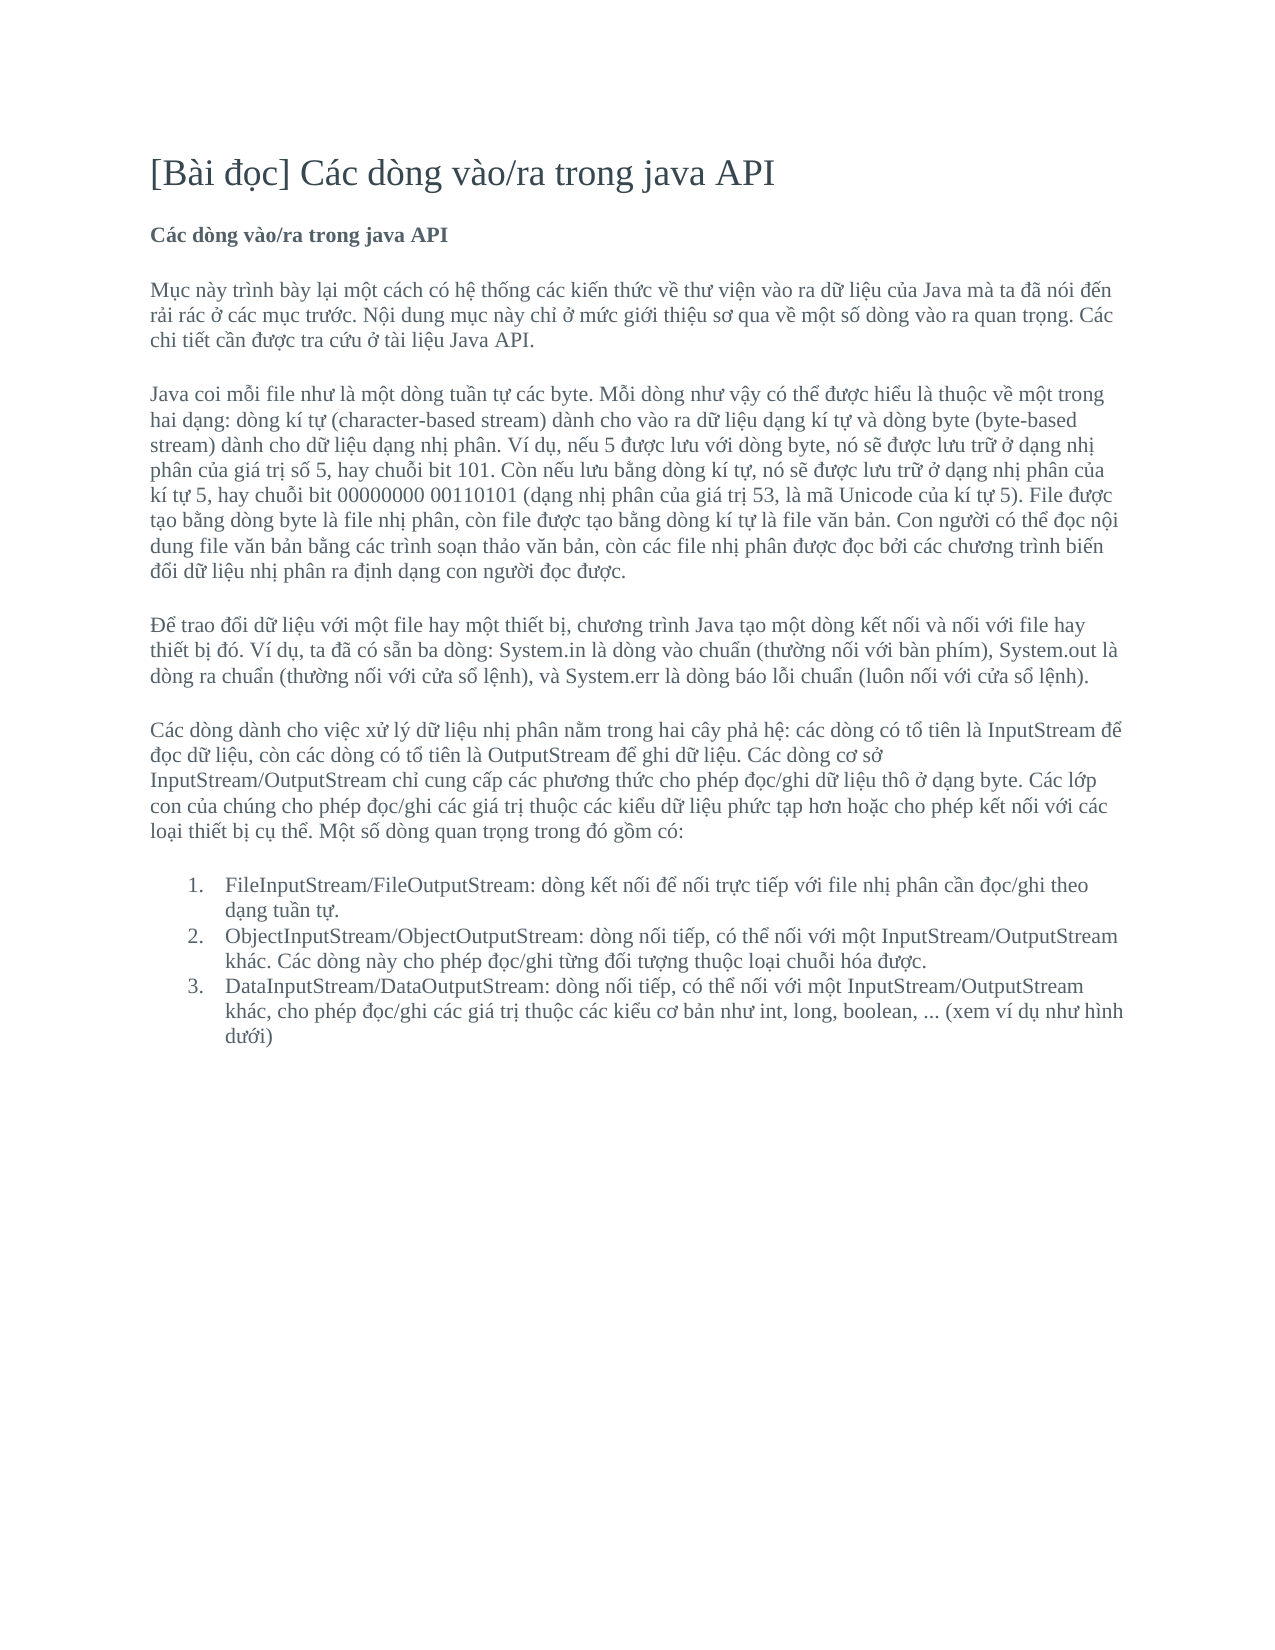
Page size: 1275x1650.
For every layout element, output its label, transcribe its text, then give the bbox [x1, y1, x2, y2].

text Để trao đổi dữ liệu với một file hay một thiết bị, chương trình Java tạo một dòng kết nối và nối với file hay thiết bị đó. Ví dụ, ta đã có sẵn ba dòng: System.in là dòng vào chuẩn (thường nối với bàn phím), System.out là dòng ra chuẩn (thường nối với cửa sổ lệnh), và System.err là dòng báo lỗi chuẩn (luôn nối với cửa sổ lệnh). [150, 612, 1125, 688]
text Mục này trình bày lại một cách có hệ thống các kiến thức về thư viện vào ra dữ liệu của Java mà ta đã nói đến rải rác ở các mục trước. Nội dung mục này chỉ ở mức giới thiệu sơ qua về một số dòng vào ra quan trọng. Các chi tiết cần được tra cứu ở tài liệu Java API. [150, 277, 1125, 352]
text Java coi mỗi file như là một dòng tuần tự các byte. Mỗi dòng như vậy có thể được hiểu là thuộc về một trong hai dạng: dòng kí tự (character-based stream) dành cho vào ra dữ liệu dạng kí tự và dòng byte (byte-based stream) dành cho dữ liệu dạng nhị phân. Ví dụ, nếu 5 được lưu với dòng byte, nó sẽ được lưu trữ ở dạng nhị phân của giá trị số 5, hay chuỗi bit 101. Còn nếu lưu bằng dòng kí tự, nó sẽ được lưu trữ ở dạng nhị phân của kí tự 5, hay chuỗi bit 00000000 00110101 (dạng nhị phân của giá trị 53, là mã Unicode của kí tự 5). File được tạo bằng dòng byte là file nhị phân, còn file được tạo bằng dòng kí tự là file văn bản. Con người có thể đọc nội dung file văn bản bằng các trình soạn thảo văn bản, còn các file nhị phân được đọc bởi các chương trình biến đổi dữ liệu nhị phân ra định dạng con người đọc được. [150, 381, 1125, 583]
list DataInputStream/DataOutputStream: dòng nối tiếp, có thể nối với một InputStream/OutputStream khác, cho phép đọc/ghi các giá trị thuộc các kiểu cơ bản như int, long, boolean, ... (xem ví dụ như hình dưới) [187, 973, 1125, 1049]
text Các dòng vào/ra trong java API [150, 222, 1125, 247]
text Các dòng dành cho việc xử lý dữ liệu nhị phân nằm trong hai cây phả hệ: các dòng có tổ tiên là InputStream để đọc dữ liệu, còn các dòng có tổ tiên là OutputStream để ghi dữ liệu. Các dòng cơ sở InputStream/OutputStream chỉ cung cấp các phương thức cho phép đọc/ghi dữ liệu thô ở dạng byte. Các lớp con của chúng cho phép đọc/ghi các giá trị thuộc các kiểu dữ liệu phức tạp hơn hoặc cho phép kết nối với các loại thiết bị cụ thể. Một số dòng quan trọng trong đó gồm có: [150, 717, 1125, 843]
list FileInputStream/FileOutputStream: dòng kết nối để nối trực tiếp với file nhị phân cần đọc/ghi theo dạng tuần tự. [187, 872, 1125, 923]
list ObjectInputStream/ObjectOutputStream: dòng nối tiếp, có thể nối với một InputStream/OutputStream khác. Các dòng này cho phép đọc/ghi từng đối tượng thuộc loại chuỗi hóa được. [187, 923, 1125, 973]
subtitle [Bài đọc] Các dòng vào/ra trong java API [150, 150, 1125, 193]
